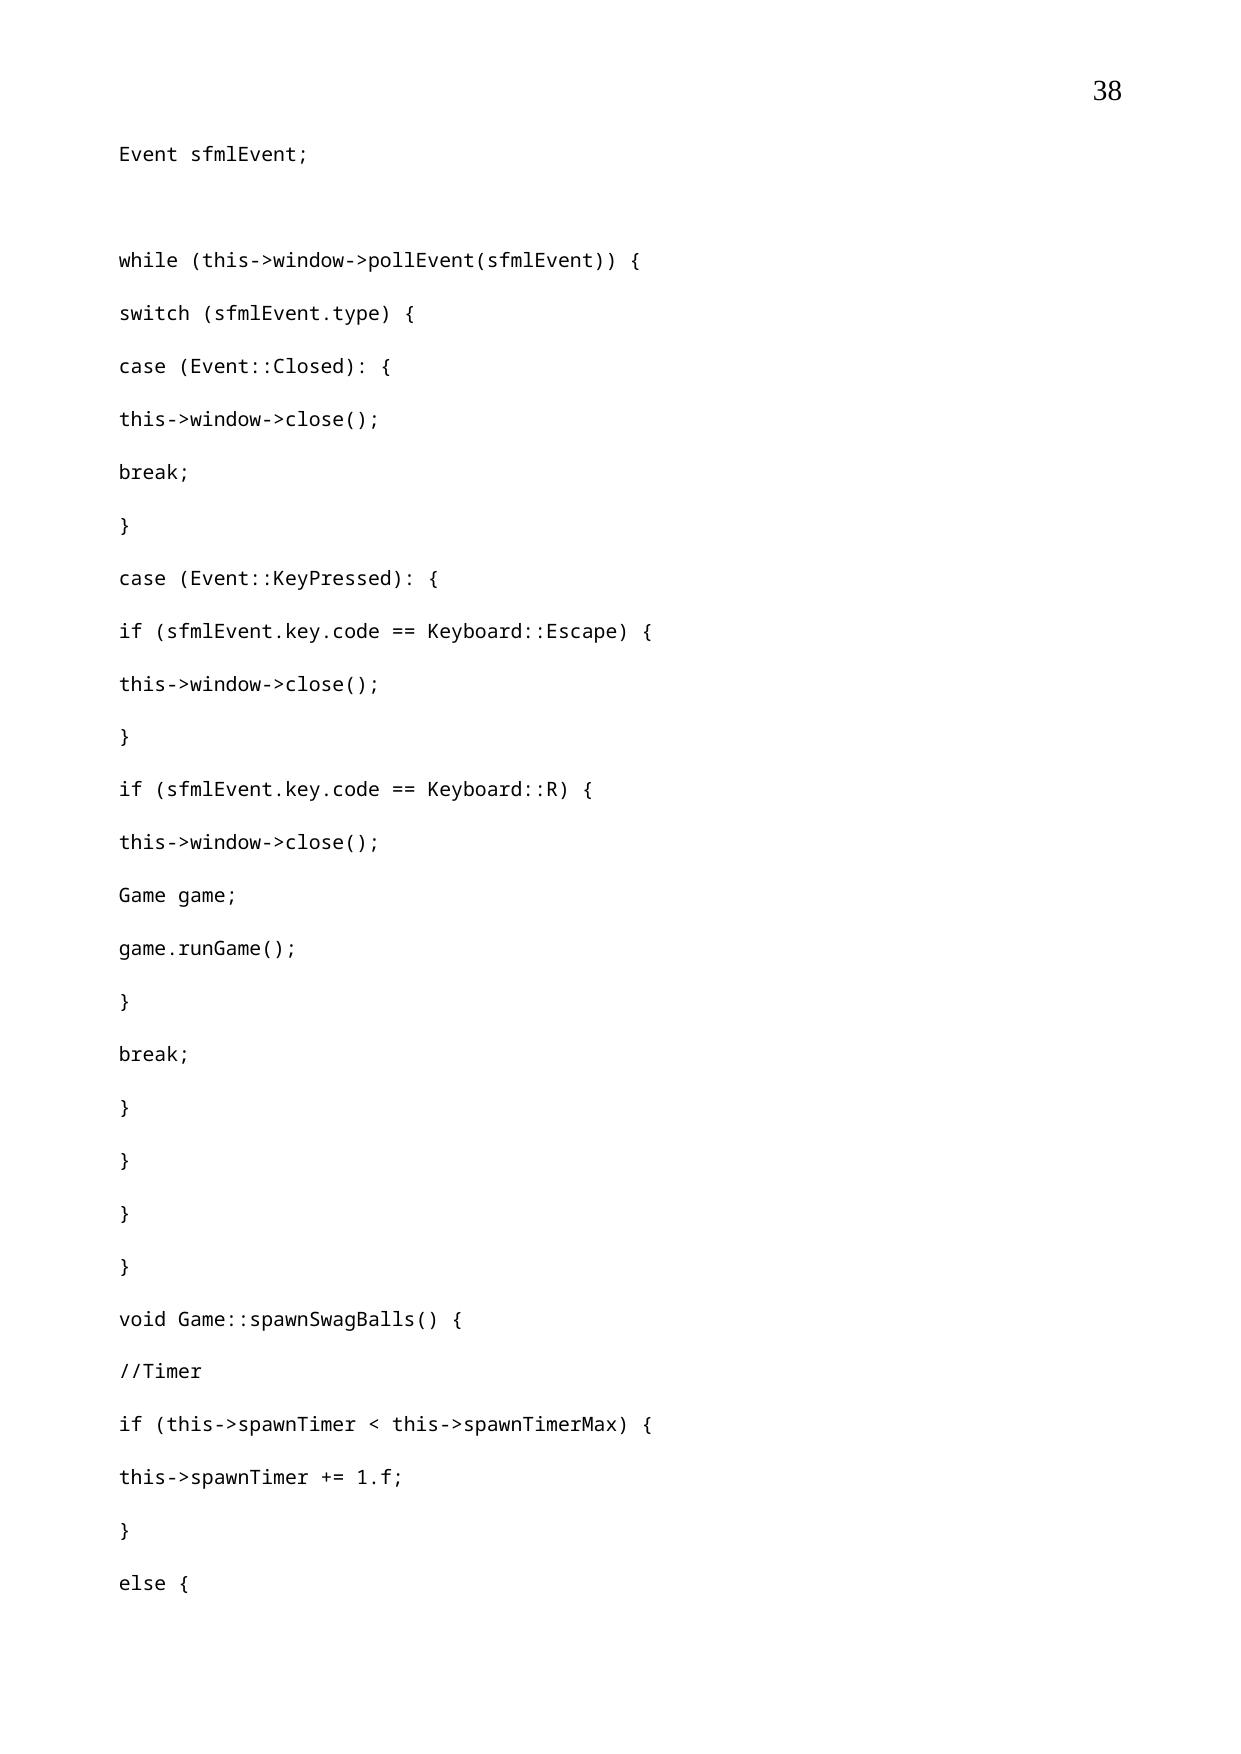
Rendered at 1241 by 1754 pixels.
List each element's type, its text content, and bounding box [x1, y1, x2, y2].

text Event sfmlEvent; [118, 141, 1122, 168]
text this->window->close(); [118, 405, 1122, 432]
text } [118, 1252, 1122, 1279]
text } [118, 987, 1122, 1014]
text } [118, 723, 1122, 750]
text break; [118, 1040, 1122, 1067]
text } [118, 511, 1122, 538]
text this->spawnTimer += 1.f; [118, 1463, 1122, 1491]
text else { [118, 1569, 1122, 1596]
text } [118, 1199, 1122, 1226]
text break; [118, 458, 1122, 485]
text game.runGame(); [118, 934, 1122, 961]
text while (this->window->pollEvent(sfmlEvent)) { [118, 246, 1122, 273]
text //Timer [118, 1358, 1122, 1385]
text case (Event::KeyPressed): { [118, 564, 1122, 591]
text switch (sfmlEvent.type) { [118, 299, 1122, 326]
text this->window->close(); [118, 828, 1122, 856]
text if (sfmlEvent.key.code == Keyboard::R) { [118, 776, 1122, 803]
text case (Event::Closed): { [118, 352, 1122, 379]
text } [118, 1146, 1122, 1173]
text this->window->close(); [118, 670, 1122, 697]
text } [118, 1093, 1122, 1120]
text Game game; [118, 881, 1122, 908]
text void Game::spawnSwagBalls() { [118, 1305, 1122, 1332]
text if (this->spawnTimer < this->spawnTimerMax) { [118, 1411, 1122, 1438]
text if (sfmlEvent.key.code == Keyboard::Escape) { [118, 617, 1122, 644]
text } [118, 1516, 1122, 1543]
